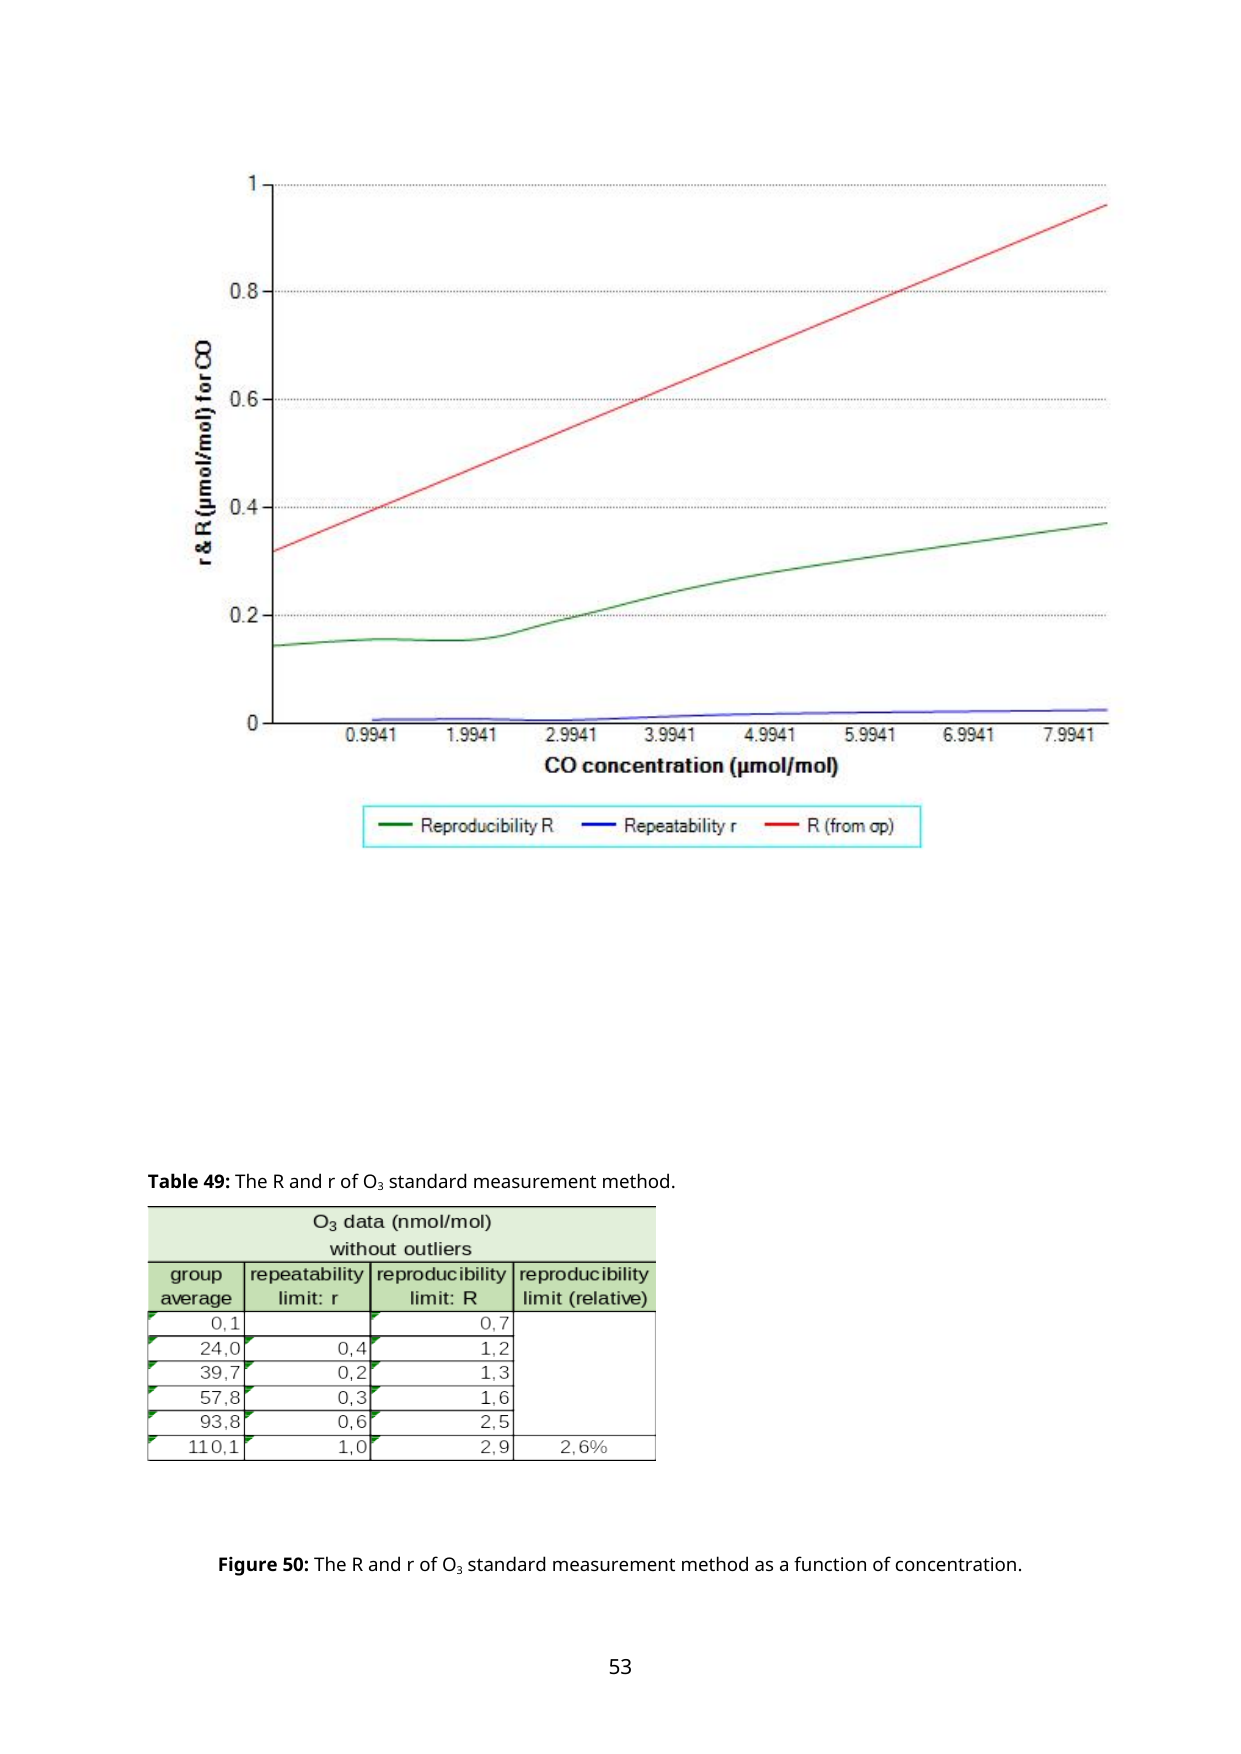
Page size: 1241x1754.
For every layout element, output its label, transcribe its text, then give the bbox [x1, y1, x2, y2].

text Figure 50: The R and r of O3 standard measurement method as a function of concentration. [148, 1552, 1093, 1577]
picture [147, 147, 1139, 870]
